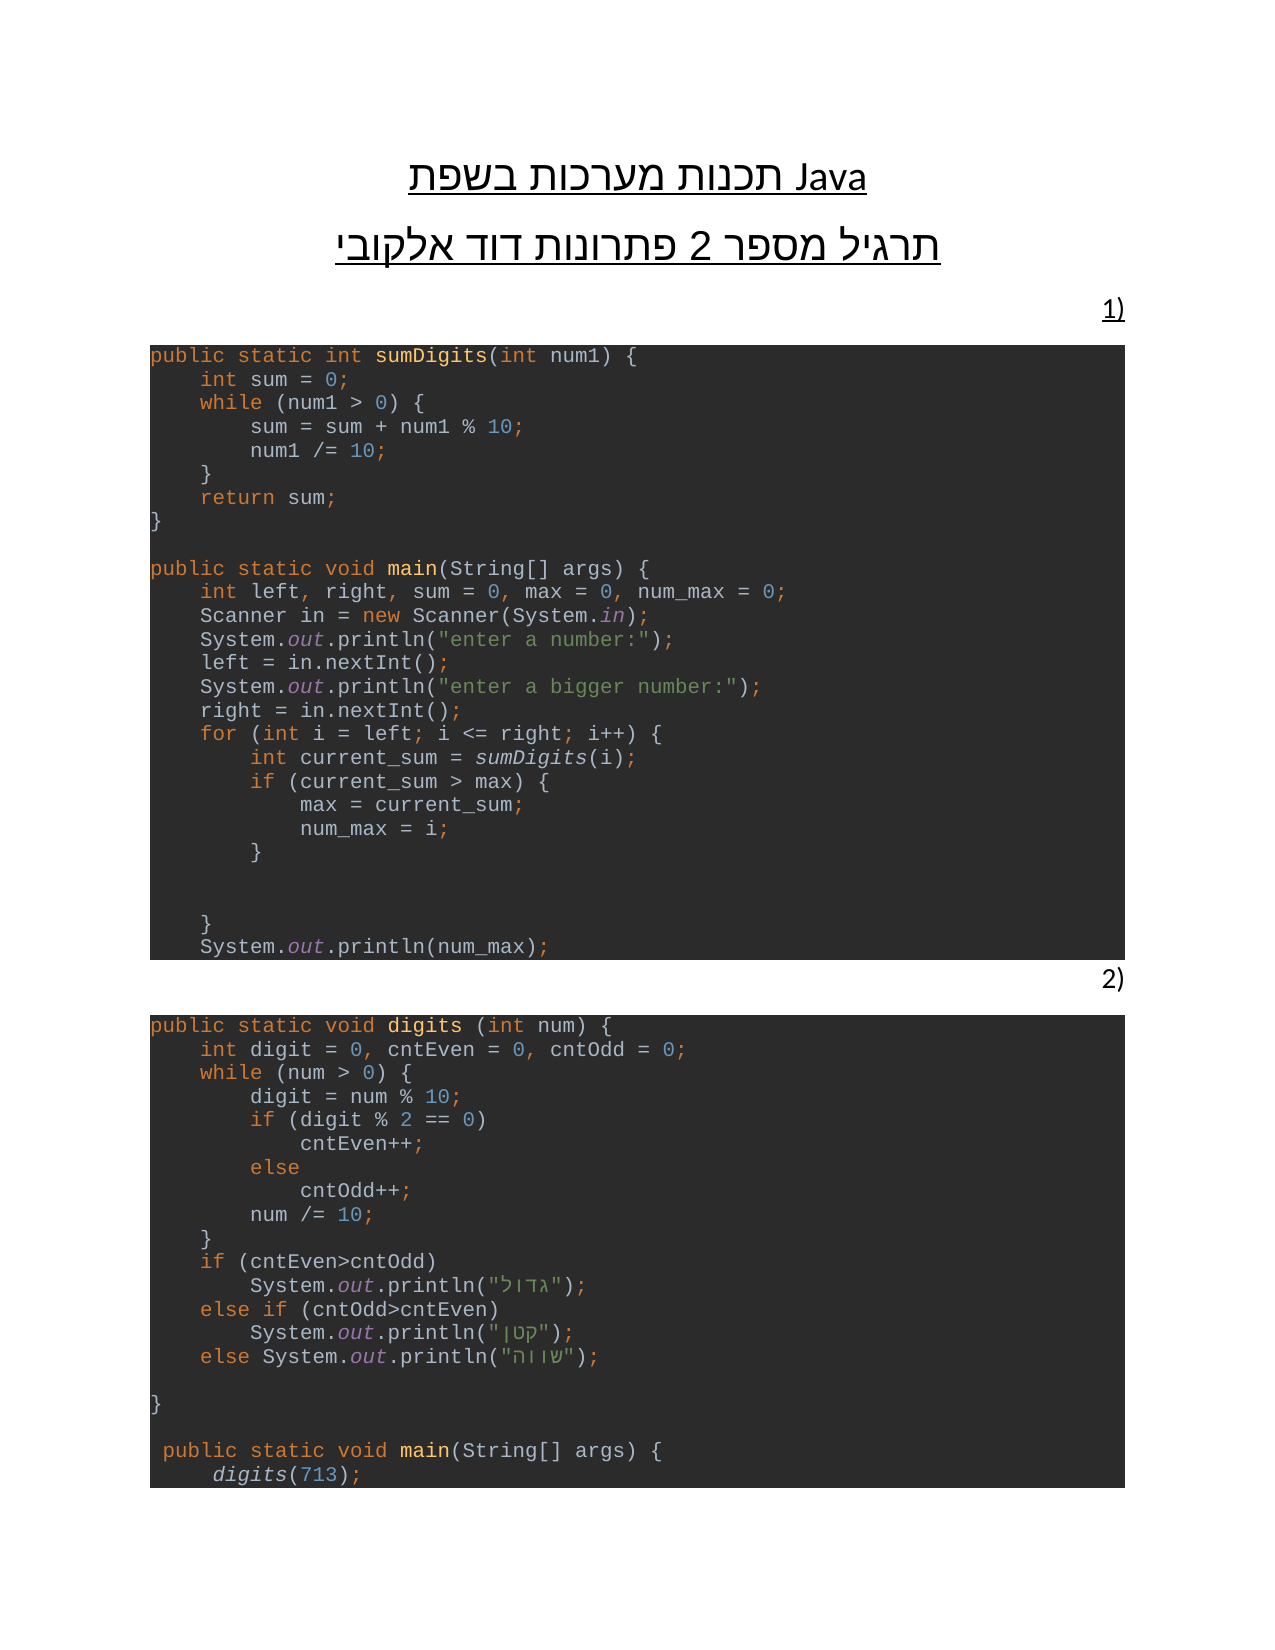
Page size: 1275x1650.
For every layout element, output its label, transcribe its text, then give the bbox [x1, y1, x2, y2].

text תכנות מערכות בשפת Java [150, 150, 1125, 201]
text public static int sumDigits(int num1) { int sum = 0; while (num1 > 0) { sum = sum + num1 % 10; num1 /= 10; } return sum; } public static void main(String[] args) { int left, right, sum = 0, max = 0, num_max = 0; Scanner in = new Scanner(System.in); System.out.println("enter a number:"); left = in.nextInt(); System.out.println("enter a bigger number:"); right = in.nextInt(); for (int i = left; i <= right; i++) { int current_sum = sumDigits(i); if (current_sum > max) { max = current_sum; num_max = i; } } System.out.println(num_max); [150, 345, 1125, 960]
text public static void digits (int num) { int digit = 0, cntEven = 0, cntOdd = 0; while (num > 0) { digit = num % 10; if (digit % 2 == 0) cntEven++; else cntOdd++; num /= 10; } if (cntEven>cntOdd) System.out.println("גדול"); else if (cntOdd>cntEven) System.out.println("קטן"); else System.out.println("שווה"); } public static void main(String[] args) { digits(713); [150, 1015, 1125, 1488]
text תרגיל מספר 2 פתרונות דוד אלקובי [150, 222, 1125, 269]
text 1) [150, 290, 1125, 326]
text 2) [150, 960, 1125, 995]
